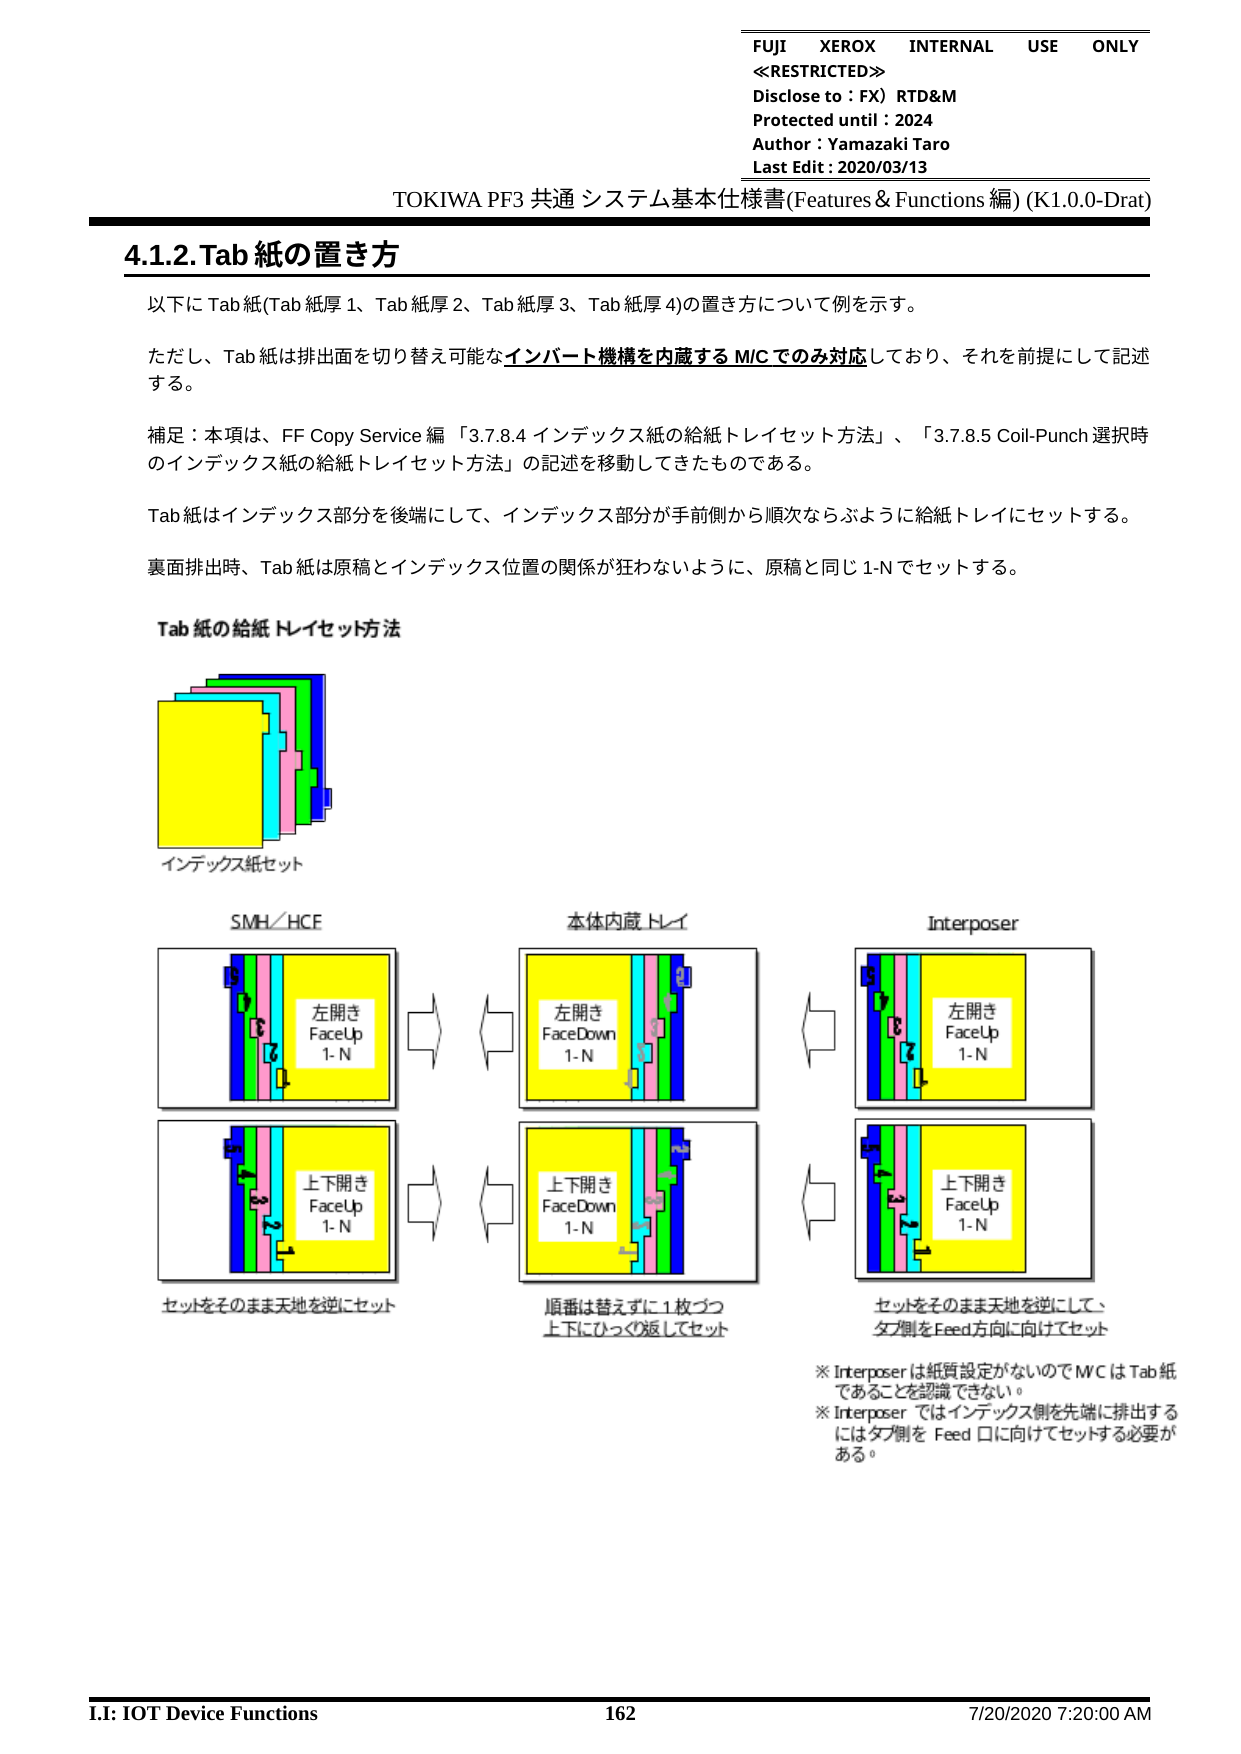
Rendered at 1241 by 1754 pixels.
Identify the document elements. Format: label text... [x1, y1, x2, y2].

text 補足：本項は、FF Copy Service編 「3.7.8.4 インデックス紙の給紙トレイセット方法」、「3.7.8.5 Coil-Punch選択時のインデックス紙の給紙トレイセット方法」の記述を移動してきたものである。 [148, 421, 1150, 476]
subtitle Tab紙の置き方 [124, 238, 1150, 274]
text Tab紙はインデックス部分を後端にして、インデックス部分が手前側から順次ならぶように給紙トレイにセットする。 [148, 501, 1150, 528]
text ただし、Tab紙は排出面を切り替え可能なインバート機構を内蔵するM/Cでのみ対応しており、それを前提にして記述する。 [148, 342, 1150, 396]
text 以下にTab紙(Tab紙厚1、Tab紙厚2、Tab紙厚3、Tab紙厚4)の置き方について例を示す。 [148, 289, 1150, 317]
text 裏面排出時、Tab紙は原稿とインデックス位置の関係が狂わないように、原稿と同じ1-Nでセットする。 [148, 553, 1150, 580]
